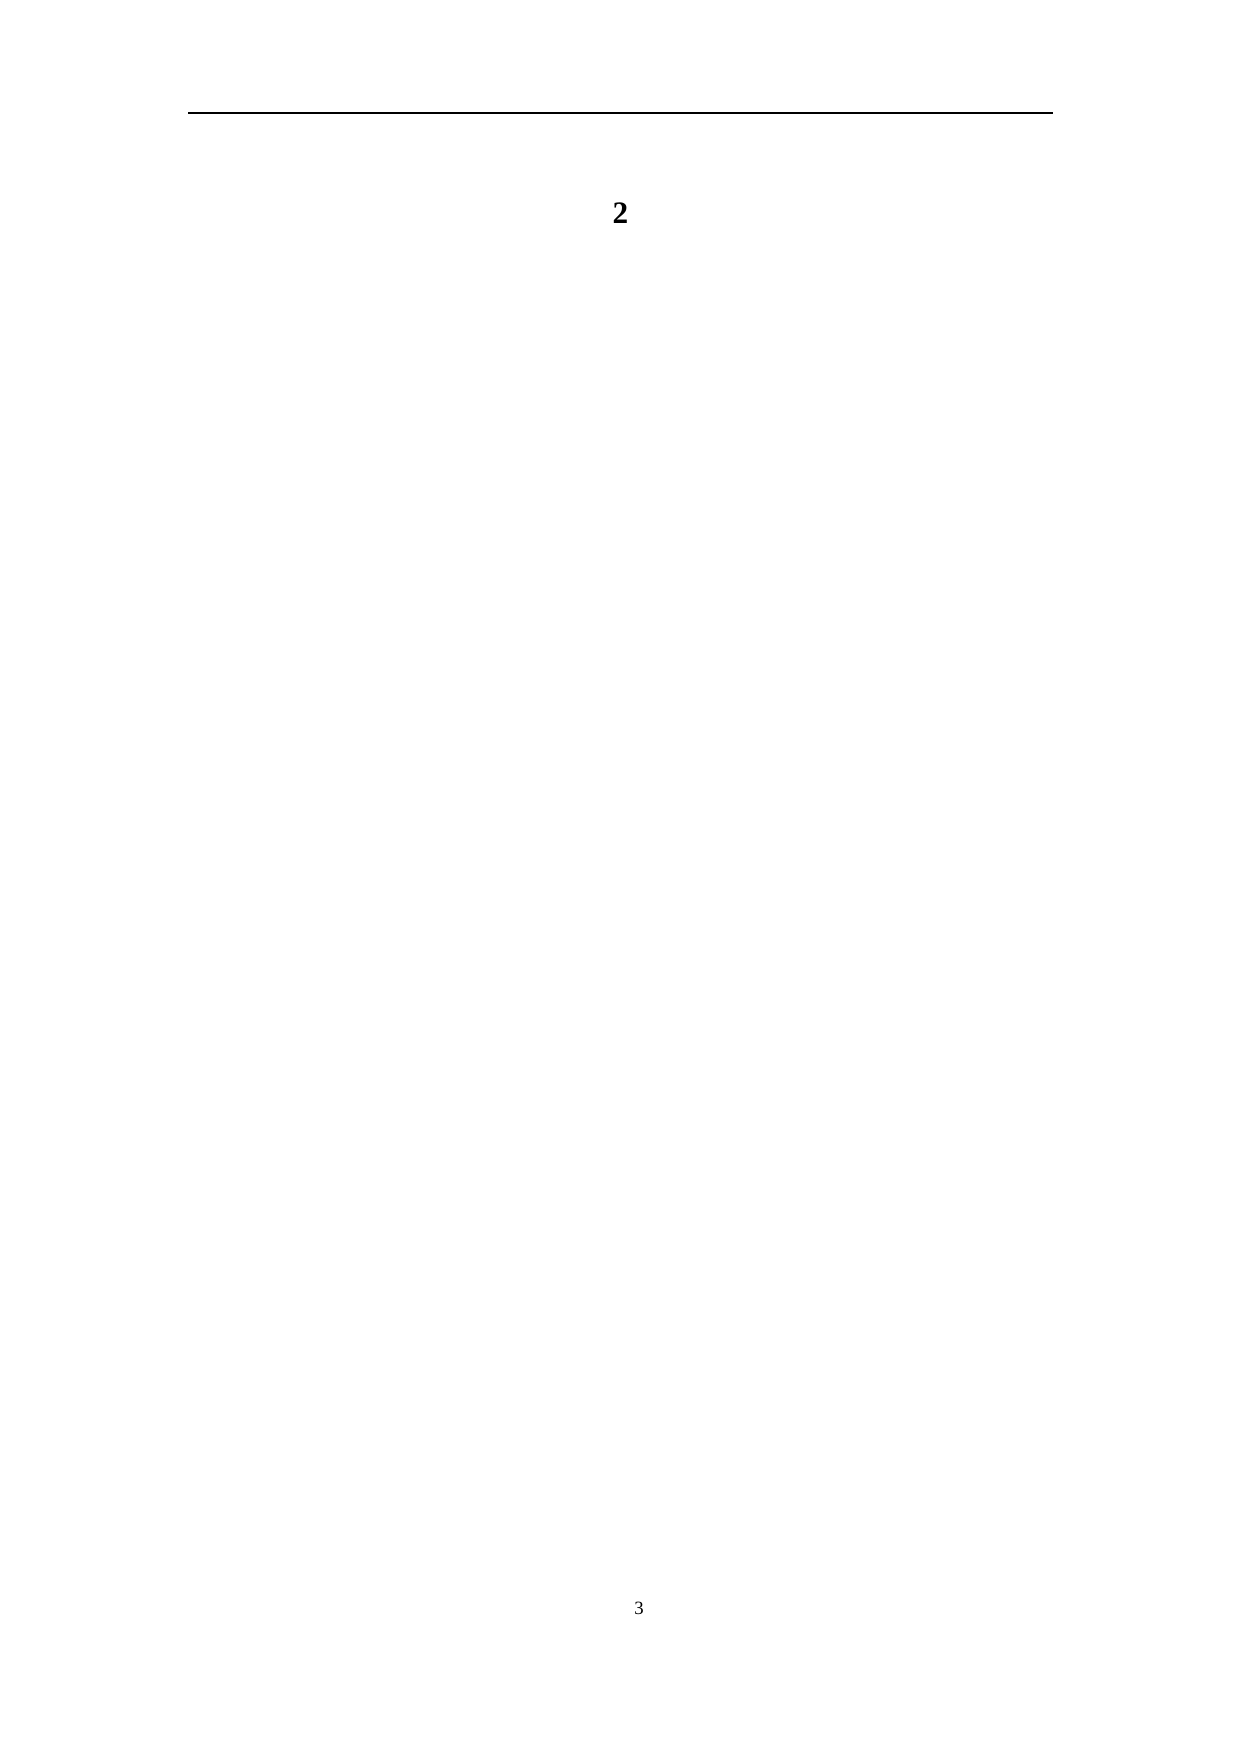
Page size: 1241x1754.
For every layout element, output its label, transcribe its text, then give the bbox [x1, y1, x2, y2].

subtitle 2 [187, 194, 1053, 230]
